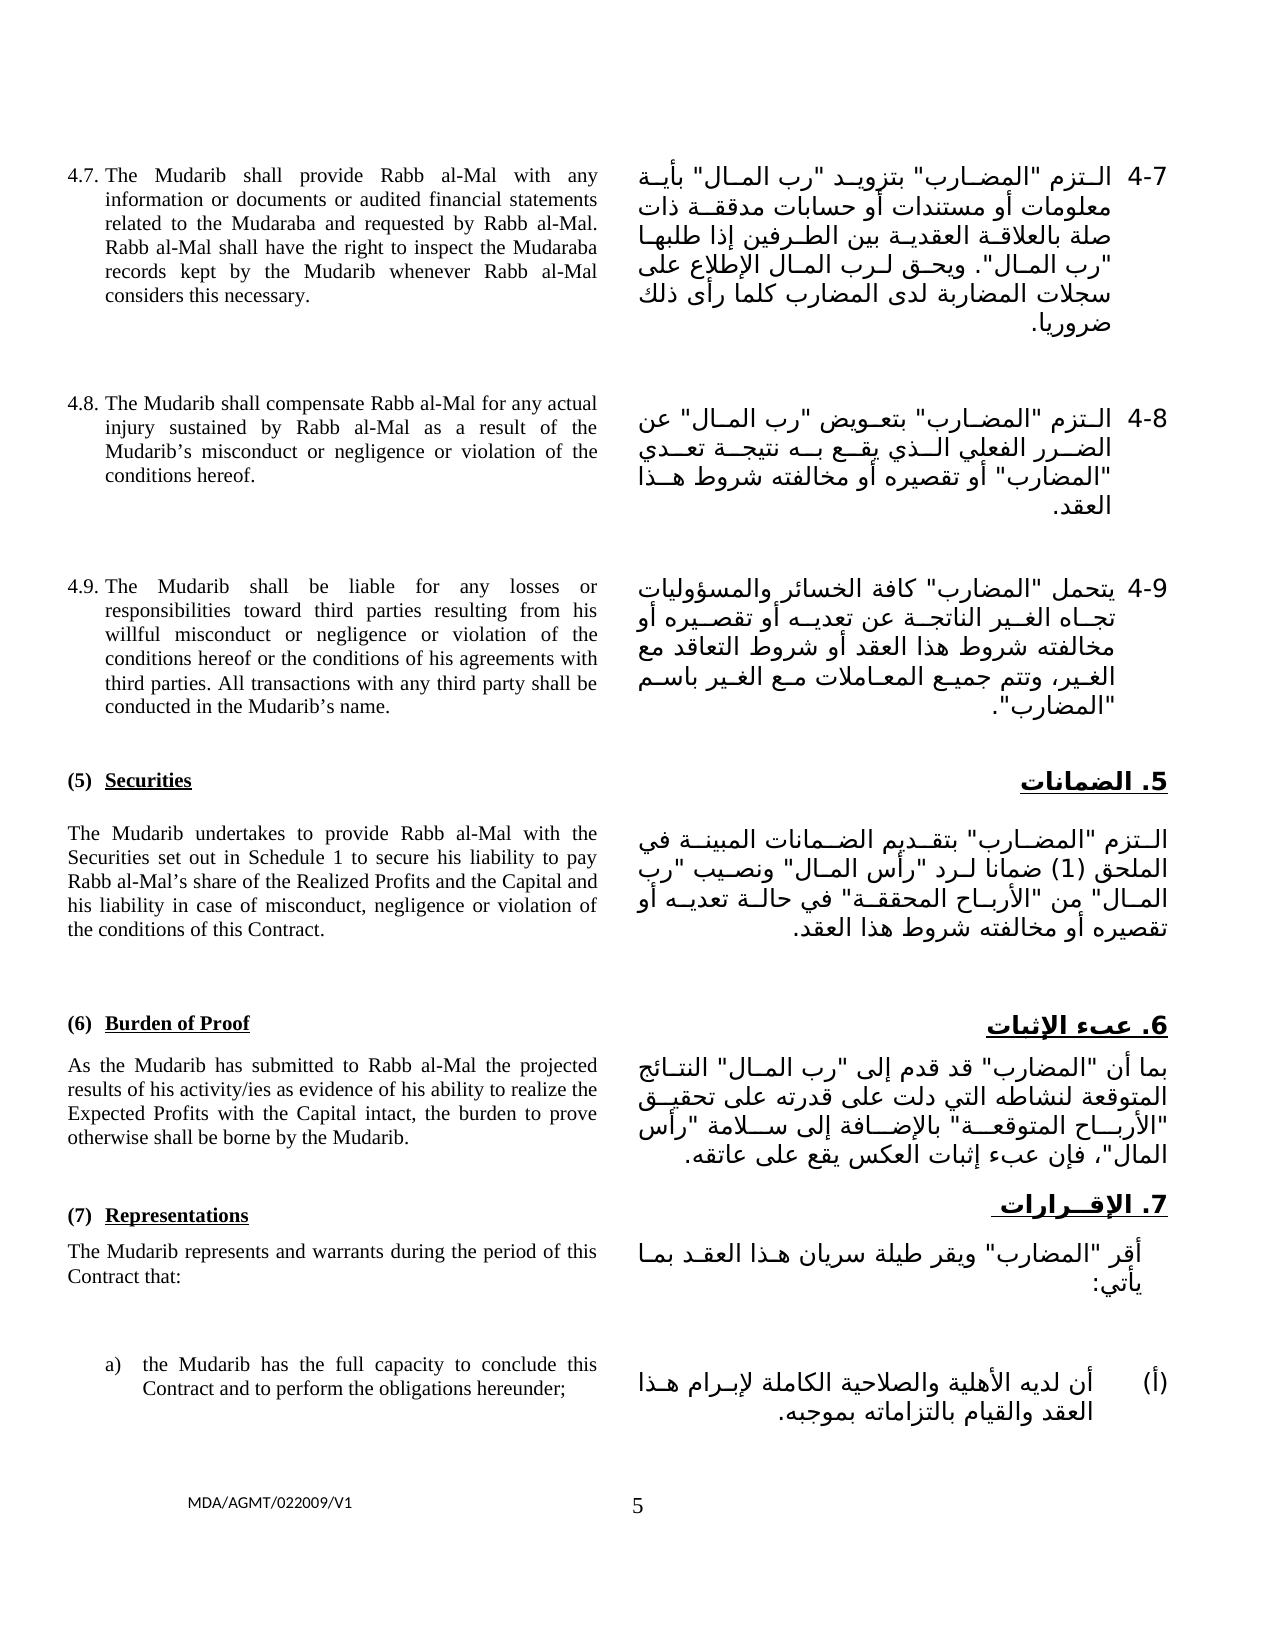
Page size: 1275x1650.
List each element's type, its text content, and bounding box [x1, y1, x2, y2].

table_cell 4-7 التزم "المضارب" بتزويد "رب المال" بأية معلومات أو مستندات أو حسابات مدققة ذات صلة بالعلاقة العقدية بين الطرفين إذا طلبها "رب المال". ويحق لرب المال الإطلاع على سجلات المضاربة لدى المضارب كلما رأى ذلك ضروريا. [610, 150, 1179, 379]
table_cell 4-9 يتحمل "المضارب" كافة الخسائر والمسؤوليات تجاه الغير الناتجة عن تعديه أو تقصيره أو مخالفته شروط هذا العقد أو شروط التعاقد مع الغير، وتتم جميع المعاملات مع الغير باسم "المضارب". [610, 562, 1179, 755]
table_cell 6. عبء الإثبات [610, 999, 1179, 1040]
table_cell The Mudarib shall compensate Rabb al-Mal for any actual injury sustained by Rabb al-Mal as a result of the Mudarib’s misconduct or negligence or violation of the conditions hereof. [56, 379, 609, 562]
table_cell 7. الإقــرارات [610, 1190, 1179, 1227]
table_cell التزم "المضارب" بتقديم الضمانات المبينة في الملحق (1) ضمانا لرد "رأس المال" ونصيب "رب المال" من "الأرباح المحققة" في حالة تعديه أو تقصيره أو مخالفته شروط هذا العقد. [610, 797, 1179, 999]
table_cell 5. الضمانات [610, 755, 1179, 797]
table_cell As the Mudarib has submitted to Rabb al-Mal the projected results of his activity/ies as evidence of his ability to realize the Expected Profits with the Capital intact, the burden to prove otherwise shall be borne by the Mudarib. [56, 1040, 609, 1190]
table_cell 4-8 التزم "المضارب" بتعويض "رب المال" عن الضرر الفعلي الذي يقع به نتيجة تعدي "المضارب" أو تقصيره أو مخالفته شروط هذا العقد. [610, 379, 1179, 562]
table_cell أن لديه الأهلية والصلاحية الكاملة لإبرام هذا العقد والقيام بالتزاماته بموجبه. [610, 1339, 1179, 1427]
table_cell The Mudarib shall provide Rabb al-Mal with any information or documents or audited financial statements related to the Mudaraba and requested by Rabb al-Mal. Rabb al-Mal shall have the right to inspect the Mudaraba records kept by the Mudarib whenever Rabb al-Mal considers this necessary. [56, 150, 609, 379]
table_cell أقر "المضارب" ويقر طيلة سريان هذا العقد بما يأتي: [610, 1227, 1179, 1339]
table_cell Burden of Proof [56, 999, 609, 1040]
table_cell The Mudarib undertakes to provide Rabb al-Mal with the Securities set out in Schedule 1 to secure his liability to pay Rabb al-Mal’s share of the Realized Profits and the Capital and his liability in case of misconduct, negligence or violation of the conditions of this Contract. [56, 797, 609, 999]
table_cell Securities [56, 755, 609, 797]
table_cell The Mudarib shall be liable for any losses or responsibilities toward third parties resulting from his willful misconduct or negligence or violation of the conditions hereof or the conditions of his agreements with third parties. All transactions with any third party shall be conducted in the Mudarib’s name. [56, 562, 609, 755]
table_cell the Mudarib has the full capacity to conclude this Contract and to perform the obligations hereunder; [56, 1339, 609, 1427]
table_cell بما أن "المضارب" قد قدم إلى "رب المال" النتائج المتوقعة لنشاطه التي دلت على قدرته على تحقيق "الأرباح المتوقعة" بالإضافة إلى سلامة "رأس المال"، فإن عبء إثبات العكس يقع على عاتقه. [610, 1040, 1179, 1190]
table_cell Representations [56, 1190, 609, 1227]
table_cell The Mudarib represents and warrants during the period of this Contract that: [56, 1227, 609, 1339]
